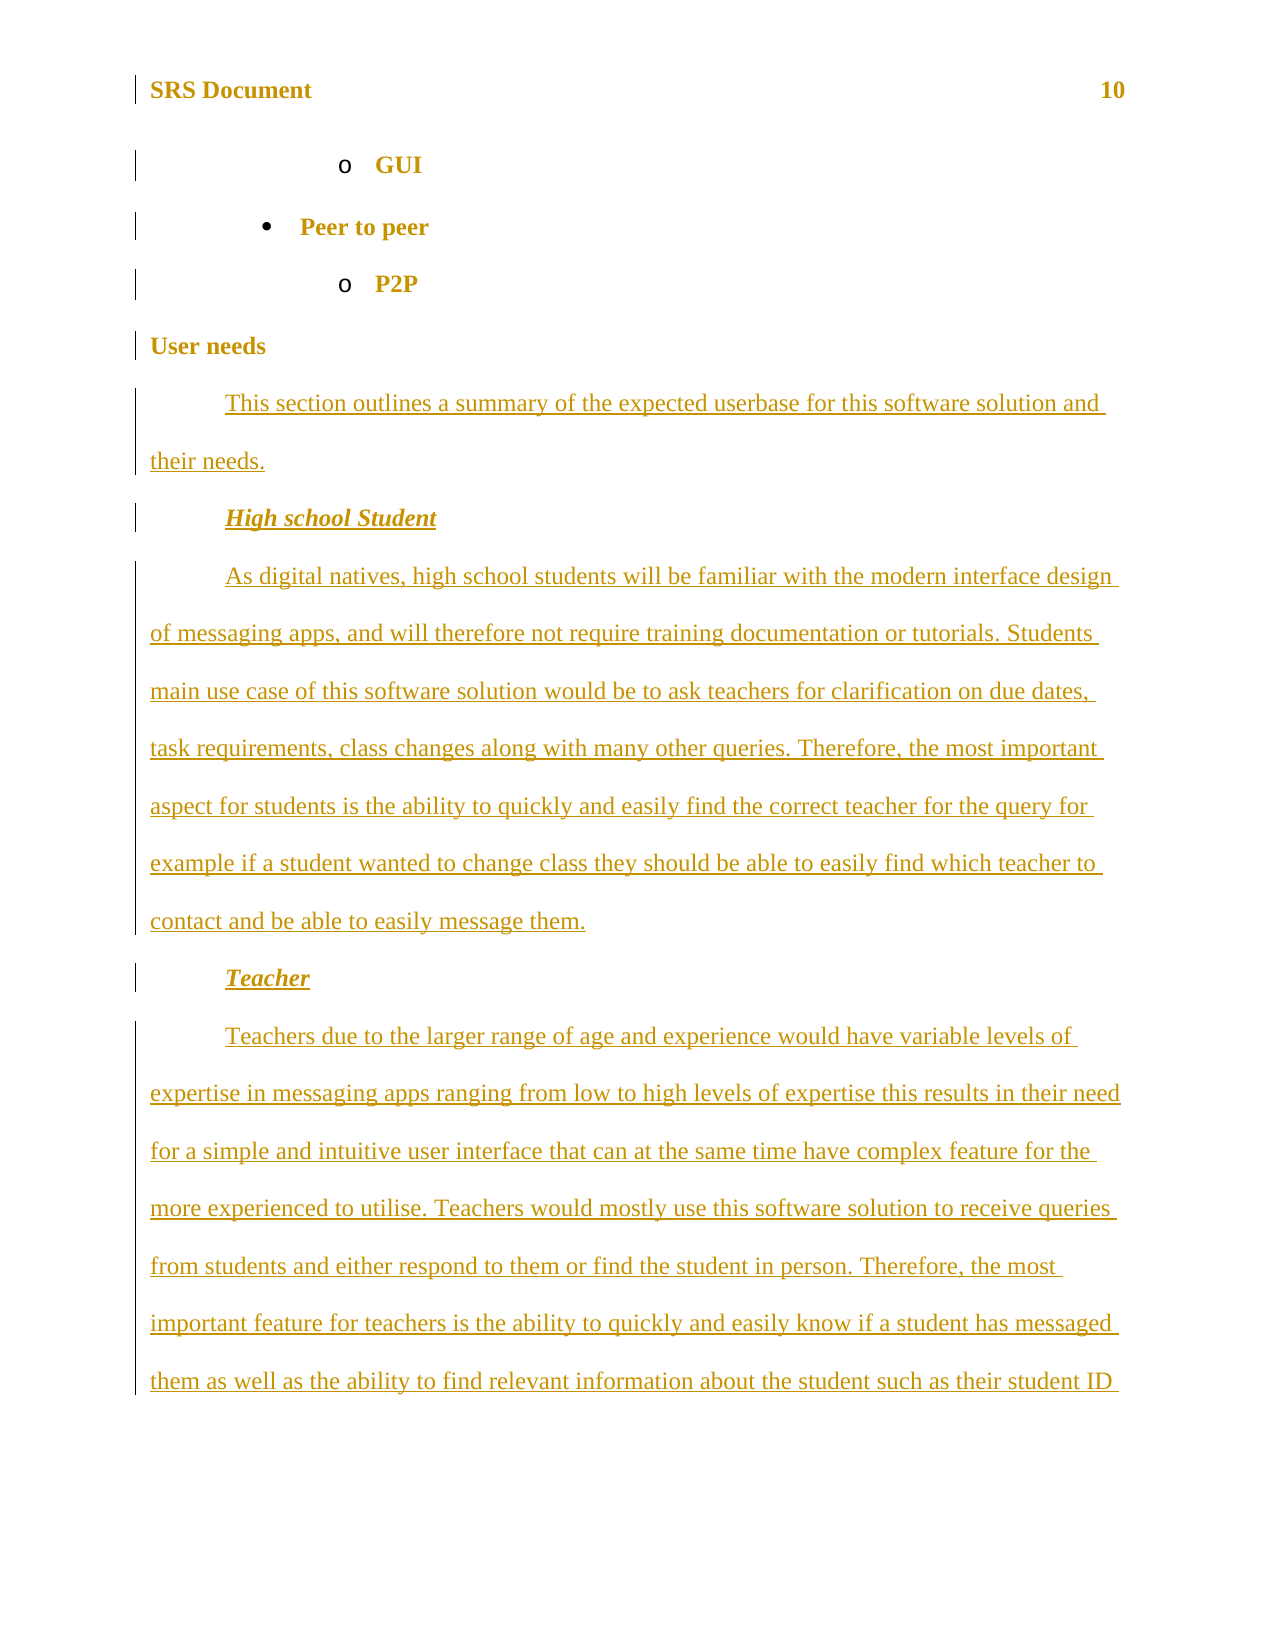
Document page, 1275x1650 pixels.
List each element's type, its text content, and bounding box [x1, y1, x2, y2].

list Peer to peer [262, 212, 1125, 240]
subtitle User needs [150, 331, 1125, 359]
list P2P [337, 269, 1125, 300]
list GUI [337, 150, 1125, 181]
